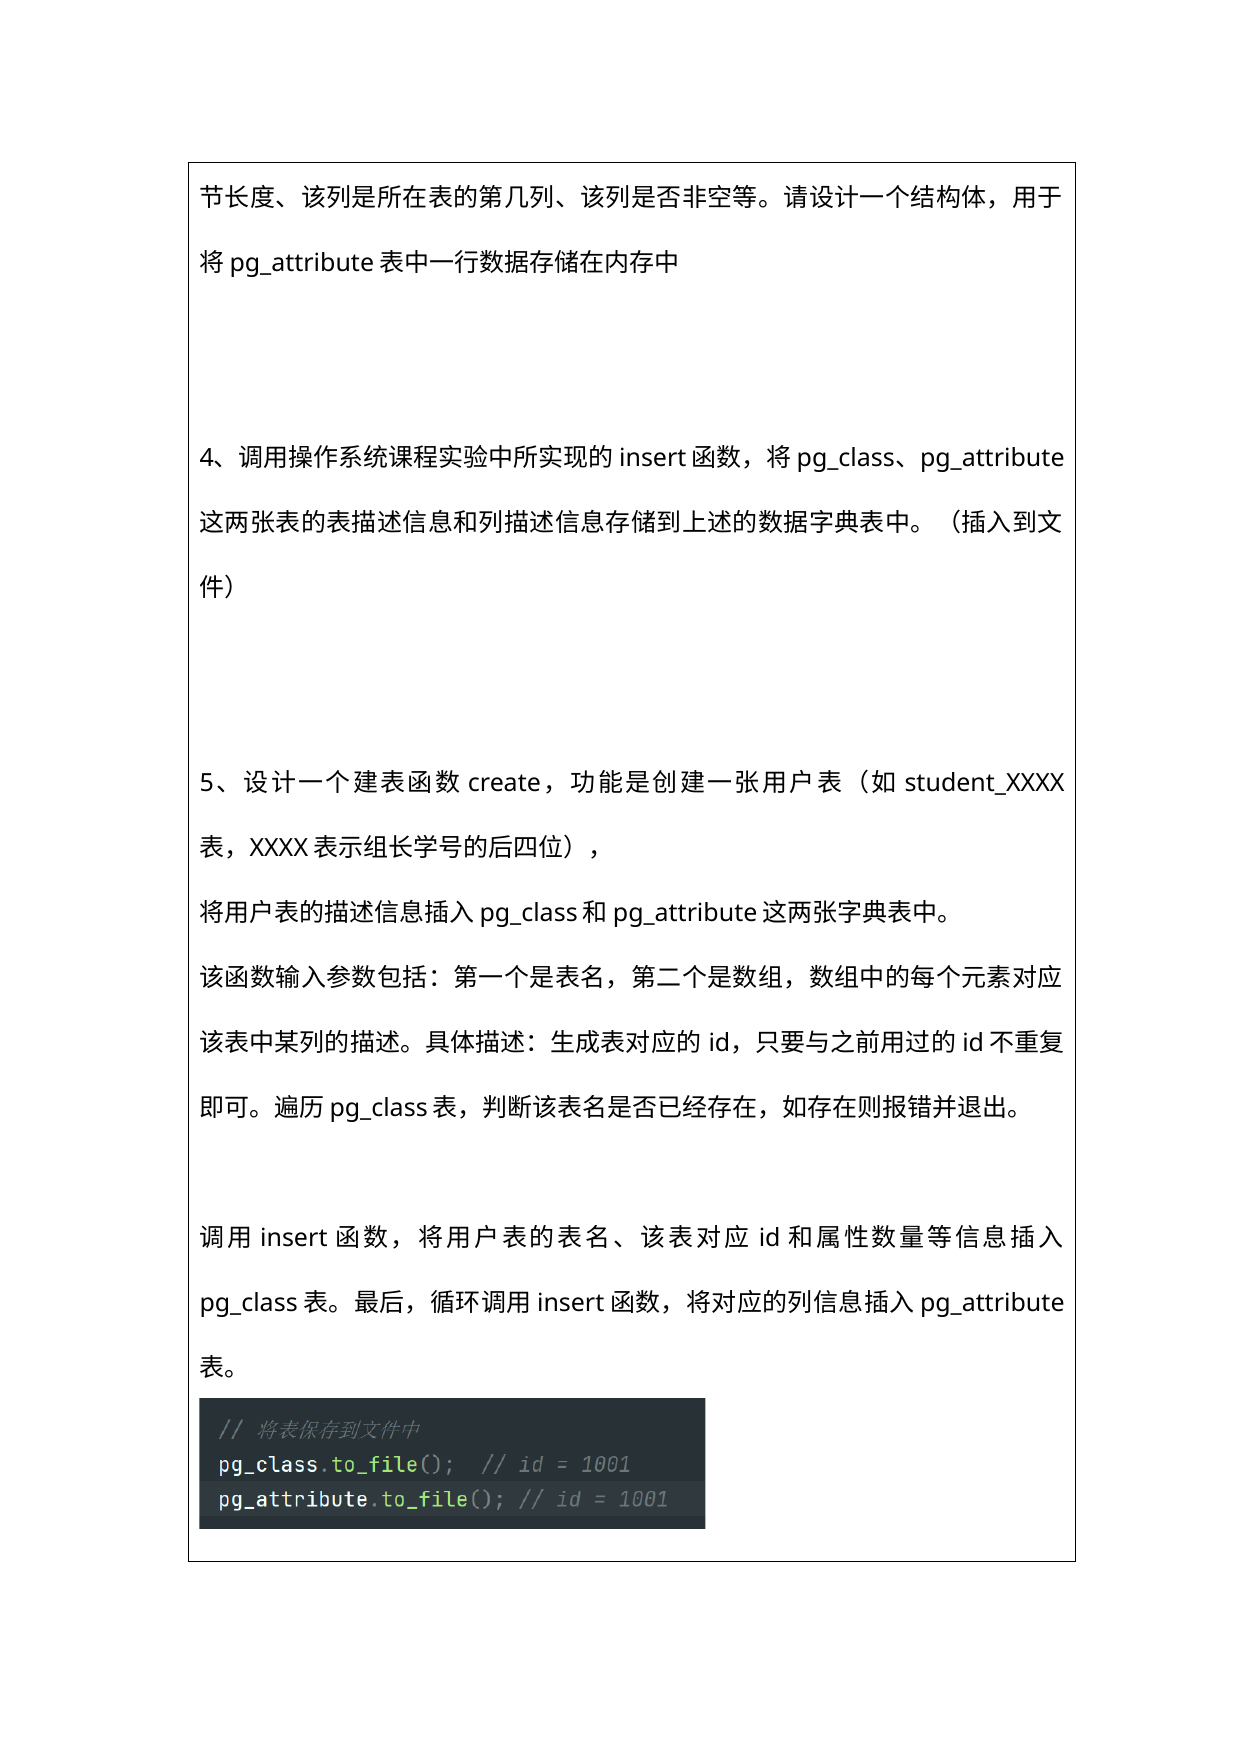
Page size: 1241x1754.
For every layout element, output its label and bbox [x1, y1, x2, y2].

table_cell [189, 163, 1075, 1561]
picture [199, 1398, 706, 1529]
